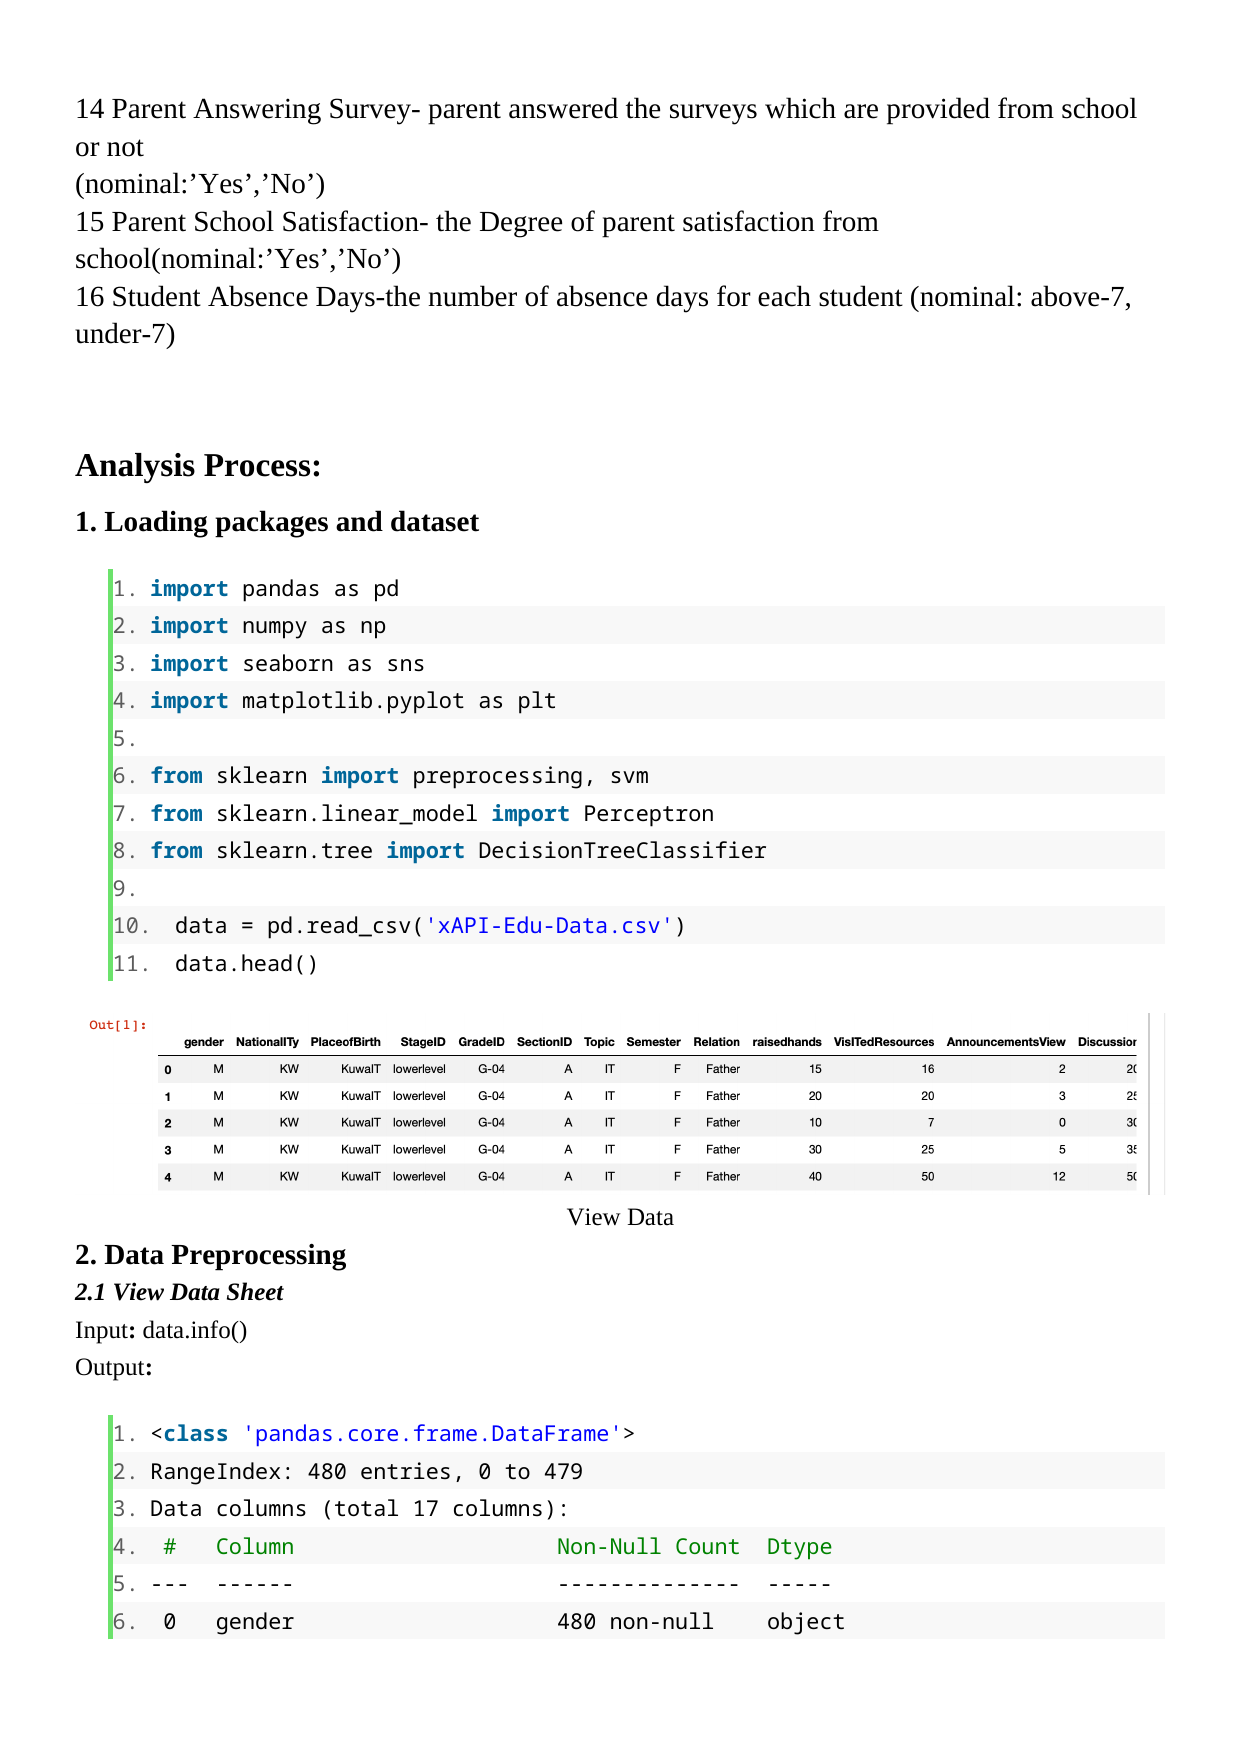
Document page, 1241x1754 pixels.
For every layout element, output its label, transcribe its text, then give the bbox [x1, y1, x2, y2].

text 2. Data Preprocessing [75, 1235, 1165, 1273]
list data.head() [113, 944, 1165, 981]
text 16 Student Absence Days-the number of absence days for each student (nominal: above-7, under-7) [75, 277, 1165, 352]
text Output: [75, 1348, 1165, 1385]
text 15 Parent School Satisfaction- the Degree of parent satisfaction from school(nominal:’Yes’,’No’) [75, 202, 1165, 277]
text 1. Loading packages and dataset [75, 502, 1165, 539]
text 2.1 View Data Sheet [75, 1273, 1165, 1310]
list RangeIndex: 480 entries, 0 to 479 [113, 1452, 1165, 1489]
list 0 gender 480 non-null object [113, 1602, 1165, 1639]
picture [75, 1013, 1166, 1195]
list Data columns (total 17 columns): [113, 1489, 1165, 1527]
list from sklearn.linear_model import Perceptron [113, 794, 1165, 831]
list import pandas as pd [113, 569, 1165, 606]
list --- ------ -------------- ----- [113, 1564, 1165, 1602]
text Input: data.info() [75, 1310, 1165, 1348]
list # Column Non-Null Count Dtype [113, 1527, 1165, 1564]
text 14 Parent Answering Survey- parent answered the surveys which are provided from school or not (nominal:’Yes’,’No’) [75, 89, 1165, 202]
list import numpy as np [113, 606, 1165, 644]
list from sklearn.tree import DecisionTreeClassifier [113, 831, 1165, 869]
text Analysis Process: [75, 427, 1165, 502]
list <class 'pandas.core.frame.DataFrame'> [108, 1414, 1165, 1452]
text View Data [75, 1198, 1165, 1235]
list import seaborn as sns [113, 644, 1165, 681]
list import matplotlib.pyplot as plt [113, 681, 1165, 719]
list from sklearn import preprocessing, svm [113, 756, 1165, 794]
list data = pd.read_csv('xAPI-Edu-Data.csv') [113, 906, 1165, 944]
